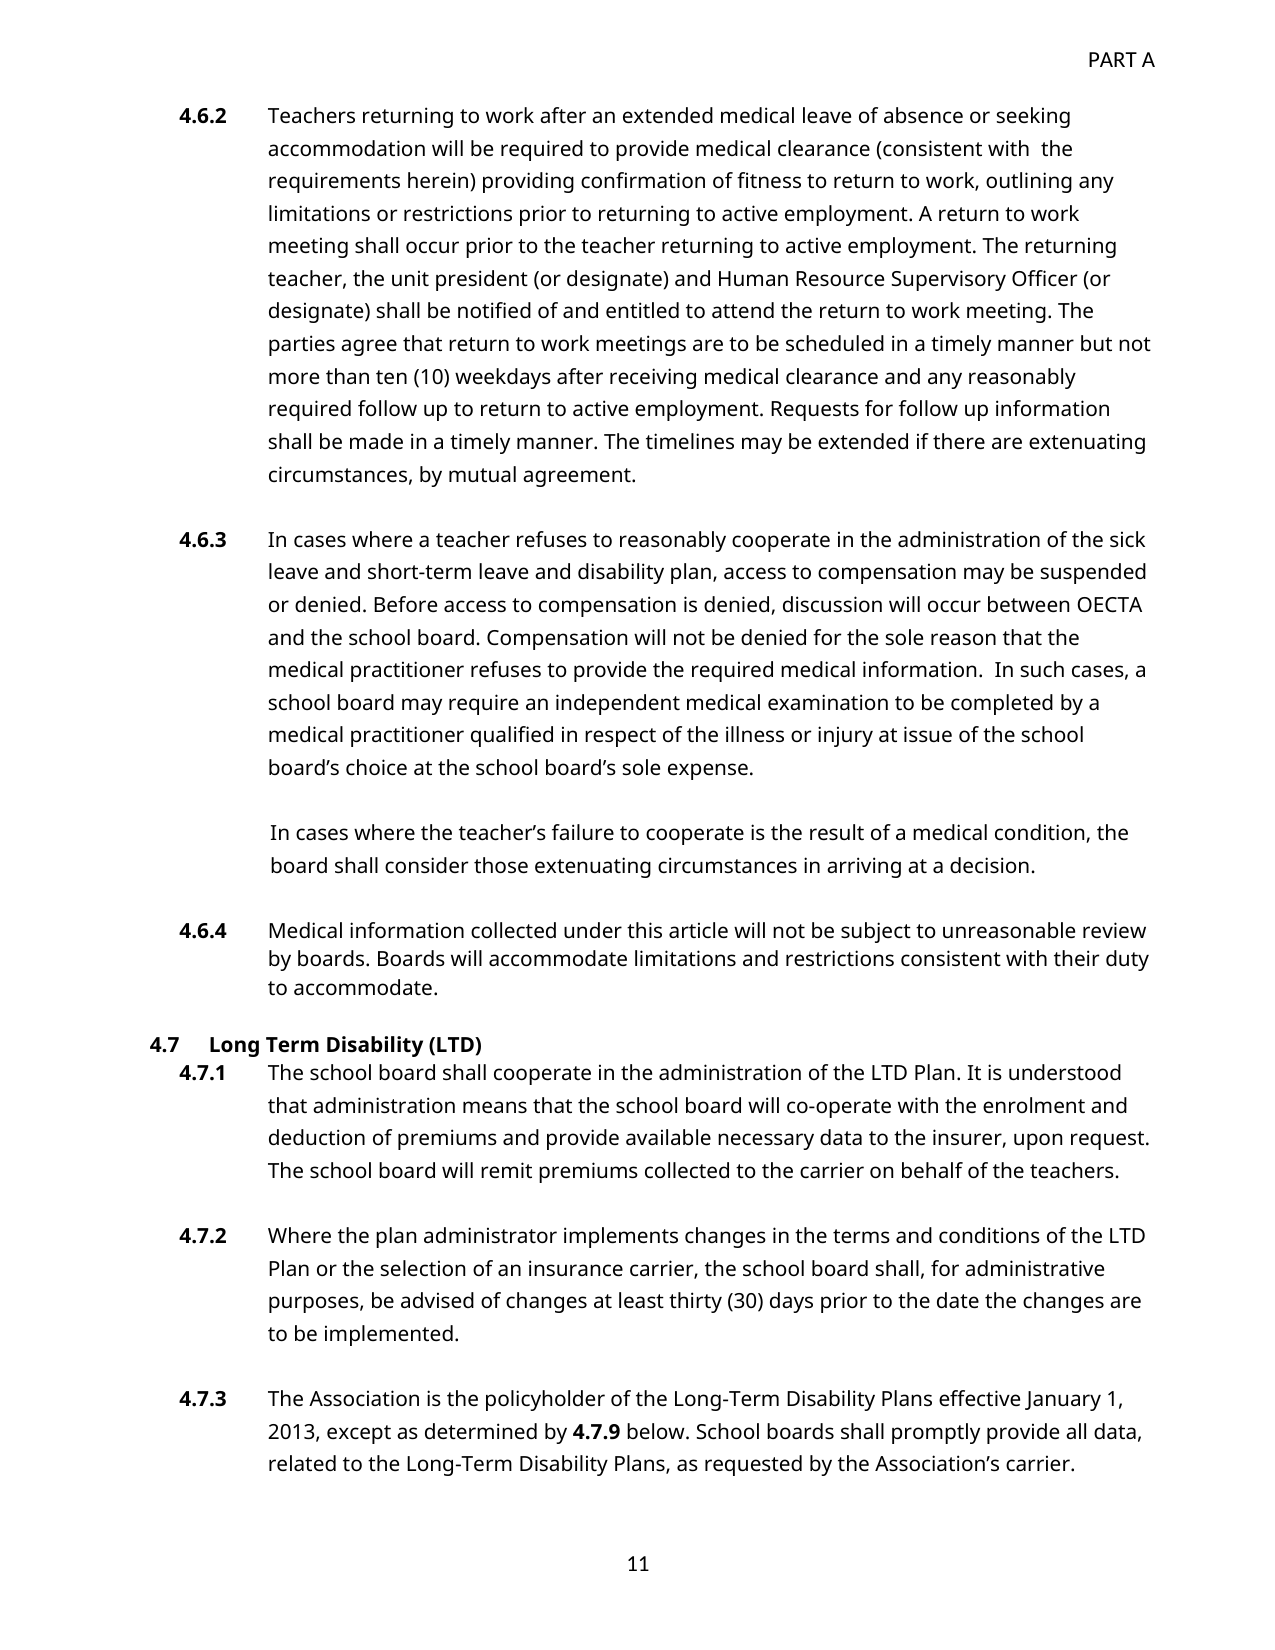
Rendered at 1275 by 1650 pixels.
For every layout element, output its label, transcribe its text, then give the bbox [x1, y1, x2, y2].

list The Association is the policyholder of the Long-Term Disability Plans effective January 1, 2013, except as determined by 4.7.9 below. School boards shall promptly provide all data, related to the Long-Term Disability Plans, as requested by the Association’s carrier. [179, 1384, 1155, 1478]
list The school board shall cooperate in the administration of the LTD Plan. It is understood that administration means that the school board will co-operate with the enrolment and deduction of premiums and provide available necessary data to the insurer, upon request. The school board will remit premiums collected to the carrier on behalf of the teachers. [179, 1058, 1155, 1184]
list In cases where the teacher’s failure to cooperate is the result of a medical condition, the board shall consider those extenuating circumstances in arriving at a decision. [270, 818, 1155, 879]
list In cases where a teacher refuses to reasonably cooperate in the administration of the sick leave and short-term leave and disability plan, access to compensation may be suspended or denied. Before access to compensation is denied, discussion will occur between OECTA and the school board. Compensation will not be denied for the sole reason that the medical practitioner refuses to provide the required medical information. In such cases, a school board may require an independent medical examination to be completed by a medical practitioner qualified in respect of the illness or injury at issue of the school board’s choice at the school board’s sole expense. [179, 525, 1155, 782]
list Medical information collected under this article will not be subject to unreasonable review by boards. Boards will accommodate limitations and restrictions consistent with their duty to accommodate. [179, 916, 1155, 1001]
list Where the plan administrator implements changes in the terms and conditions of the LTD Plan or the selection of an insurance carrier, the school board shall, for administrative purposes, be advised of changes at least thirty (30) days prior to the date the changes are to be implemented. [179, 1221, 1155, 1348]
list Long Term Disability (LTD) [149, 1030, 1155, 1058]
list Teachers returning to work after an extended medical leave of absence or seeking accommodation will be required to provide medical clearance (consistent with the requirements herein) providing confirmation of fitness to return to work, outlining any limitations or restrictions prior to returning to active employment. A return to work meeting shall occur prior to the teacher returning to active employment. The returning teacher, the unit president (or designate) and Human Resource Supervisory Officer (or designate) shall be notified of and entitled to attend the return to work meeting. The parties agree that return to work meetings are to be scheduled in a timely manner but not more than ten (10) weekdays after receiving medical clearance and any reasonably required follow up to return to active employment. Requests for follow up information shall be made in a timely manner. The timelines may be extended if there are extenuating circumstances, by mutual agreement. [179, 101, 1155, 488]
